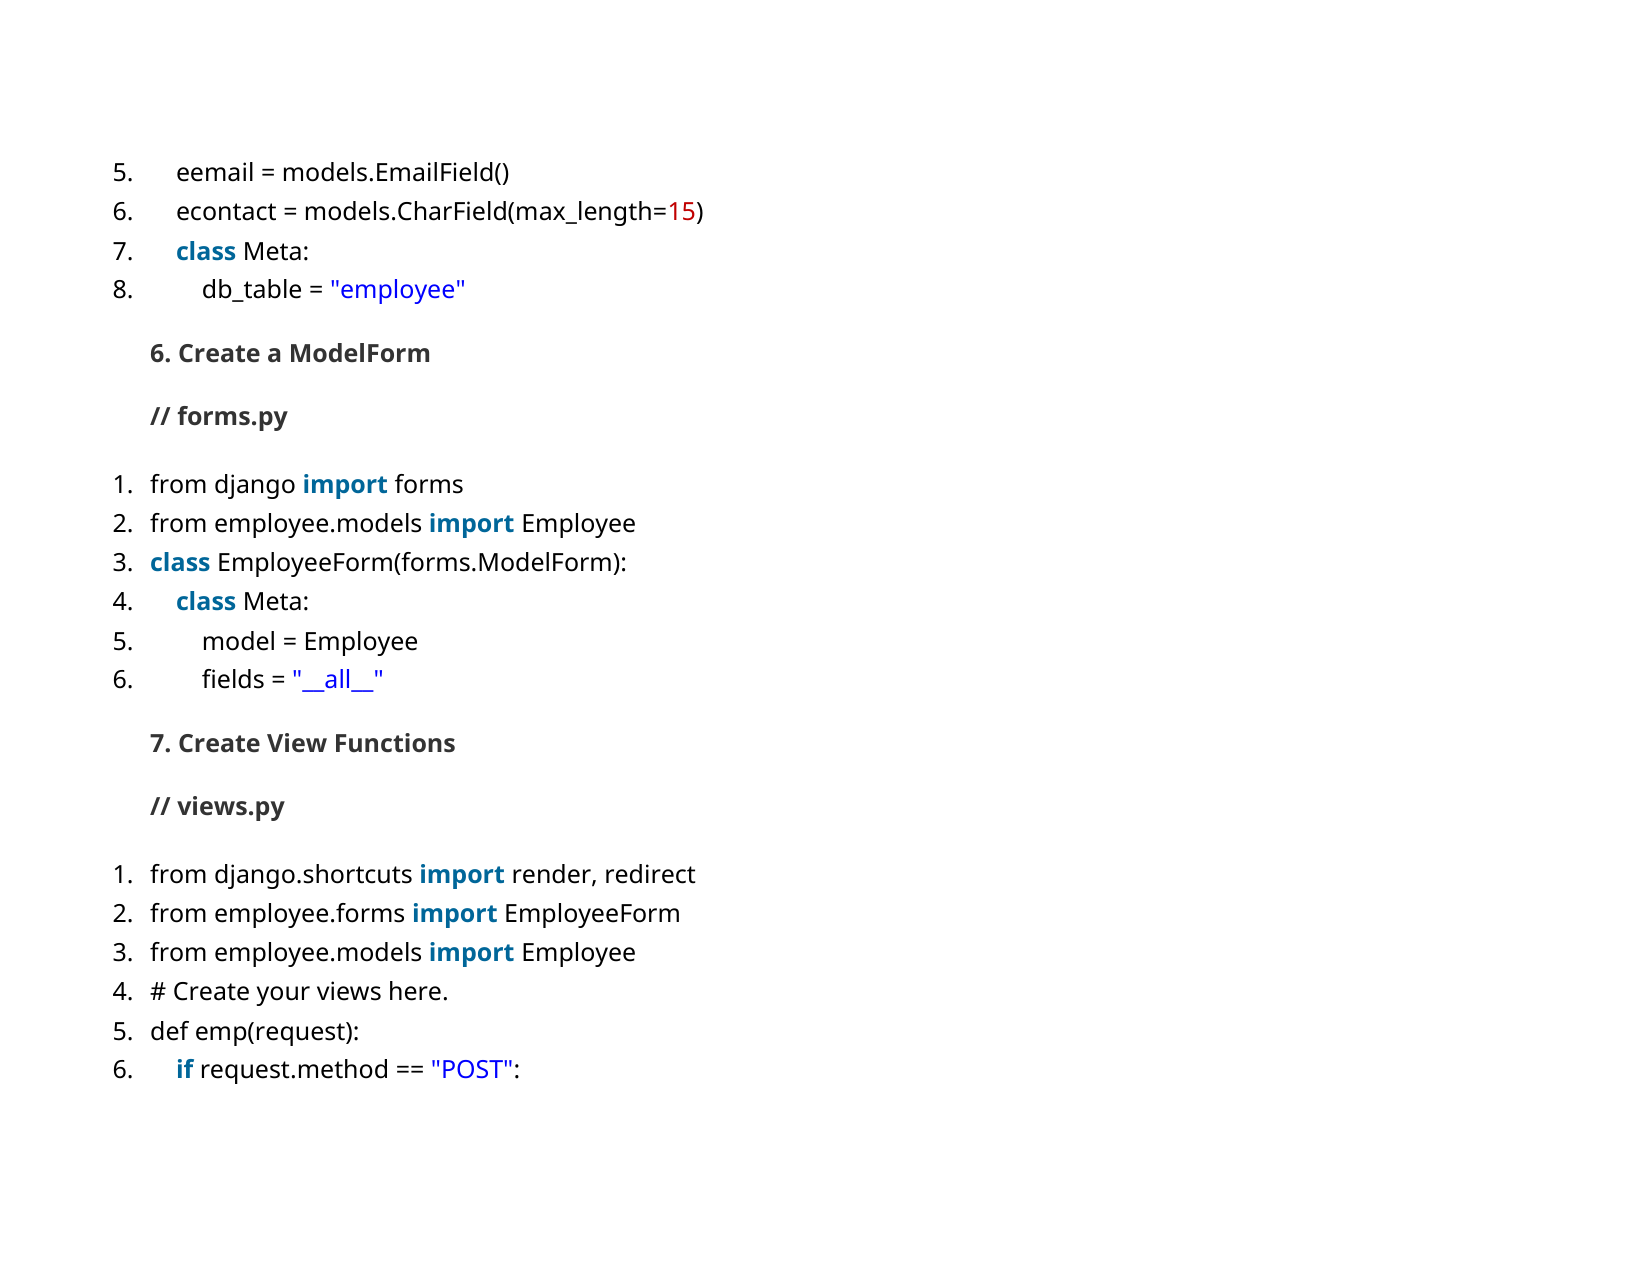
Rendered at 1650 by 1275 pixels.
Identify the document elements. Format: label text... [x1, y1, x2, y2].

text // views.py [150, 789, 1500, 823]
list if request.method == "POST": [112, 1047, 1500, 1086]
list from django.shortcuts import render, redirect [112, 852, 1500, 891]
list class Meta: [112, 579, 1500, 618]
list from employee.forms import EmployeeForm [112, 891, 1500, 930]
list class EmployeeForm(forms.ModelForm): [112, 540, 1500, 579]
list def emp(request): [112, 1008, 1500, 1047]
text 6. Create a ModelForm [150, 335, 1500, 369]
list db_table = "employee" [112, 267, 1500, 306]
list eemail = models.EmailField() [112, 150, 1500, 189]
list model = Employee [112, 618, 1500, 657]
list econtact = models.CharField(max_length=15) [112, 189, 1500, 228]
text 7. Create View Functions [150, 725, 1500, 759]
list from django import forms [112, 462, 1500, 501]
list from employee.models import Employee [112, 501, 1500, 540]
list # Create your views here. [112, 969, 1500, 1008]
list from employee.models import Employee [112, 930, 1500, 969]
list class Meta: [112, 228, 1500, 267]
text // forms.py [150, 399, 1500, 433]
list fields = "__all__" [112, 657, 1500, 696]
